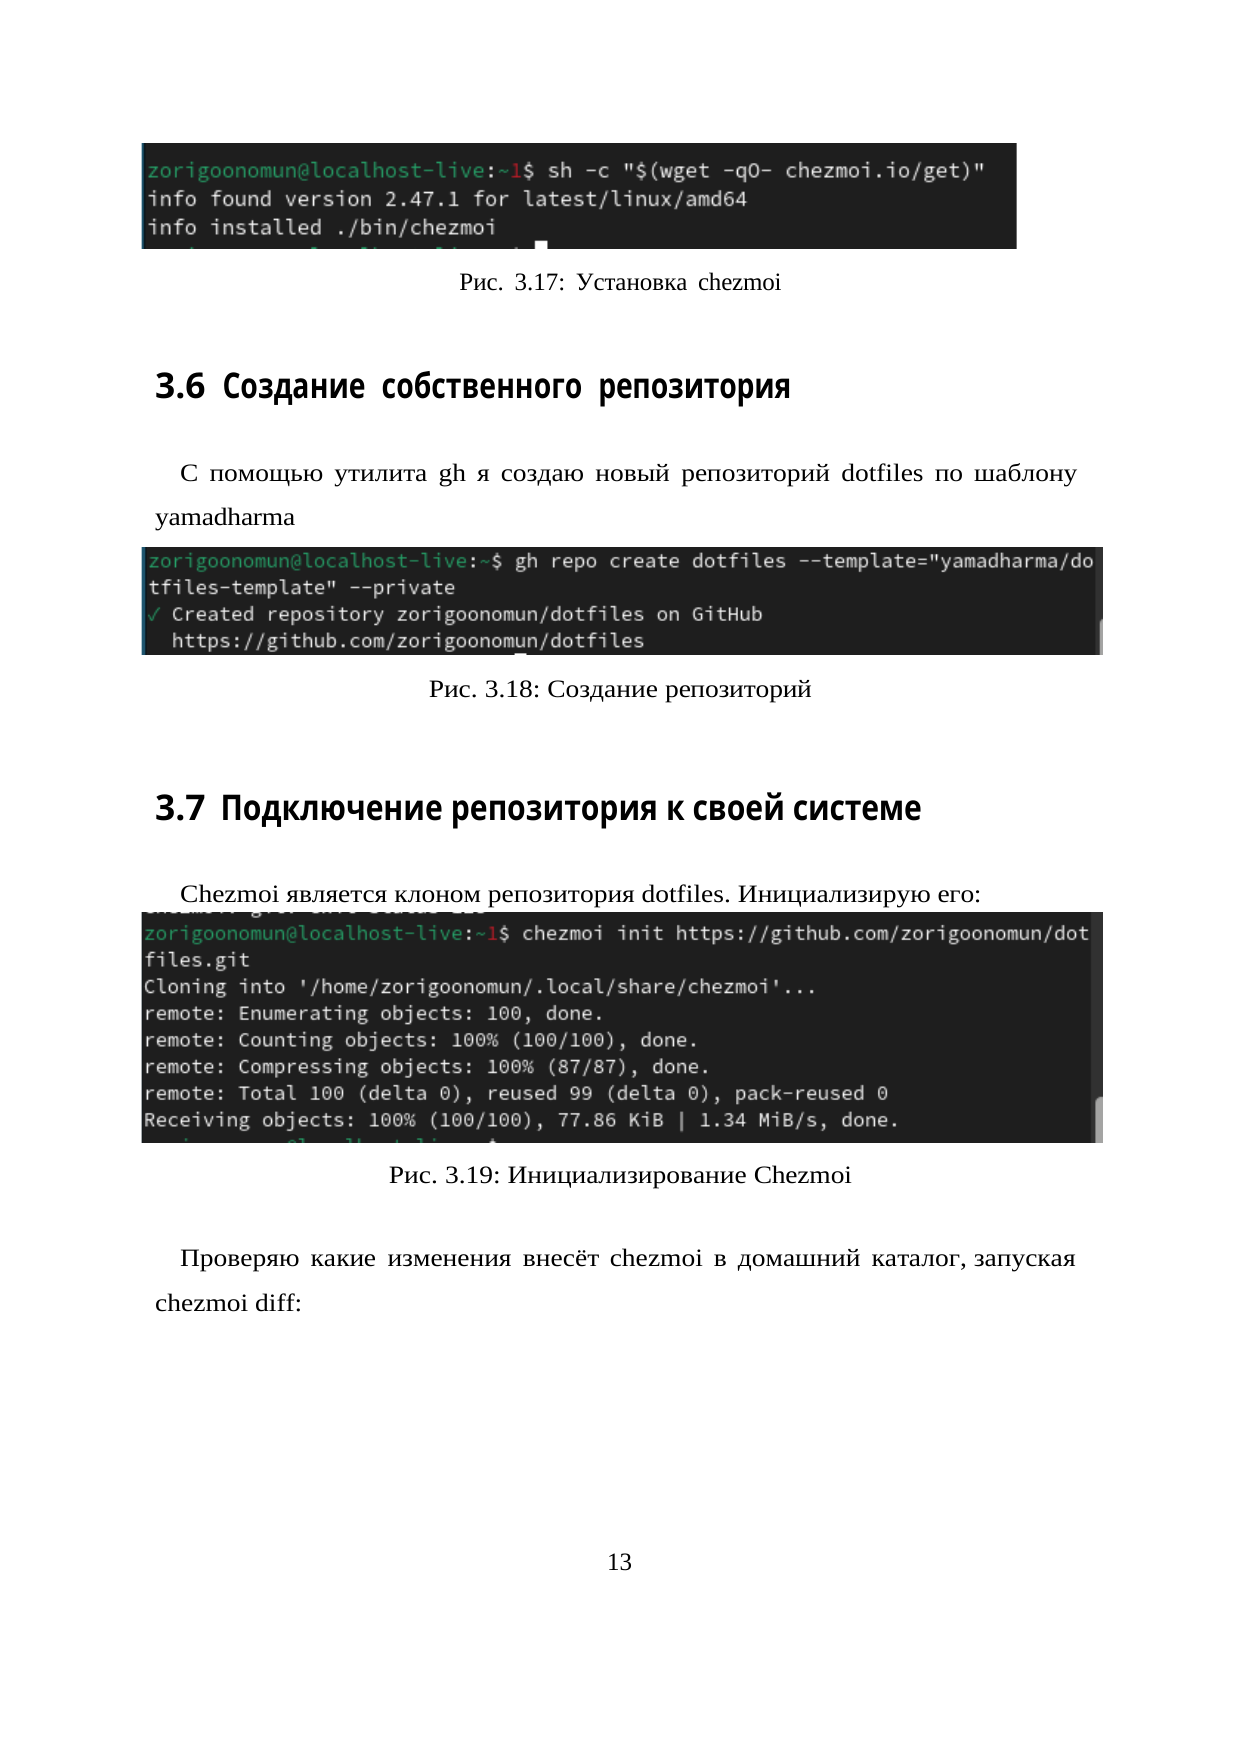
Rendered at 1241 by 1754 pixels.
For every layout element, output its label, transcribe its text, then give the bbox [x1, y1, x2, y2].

text Рис. 3.18: Создание репозиторий [142, 674, 1099, 702]
text Рис. 3.19: Инициализирование Сhezmoi [142, 1160, 1099, 1189]
text Рис. 3.17: Установка chezmoi [142, 267, 1099, 296]
picture [141, 143, 1017, 249]
text С помощью утилита gh я создаю новый репозиторий dotfiles по шаблону yamadharma [155, 458, 1103, 531]
picture [141, 912, 1103, 1143]
text Сhezmoi является клоном репозитория dotfiles. Инициализирую его: [180, 879, 1103, 908]
subtitle Создание собственного репозитория [155, 361, 1103, 409]
subtitle Подключение репозитория к своей системе [155, 783, 1103, 831]
picture [141, 547, 1103, 655]
text Проверяю какие изменения внесёт chezmoi в домашний каталог, запуская chezmoi diff: [155, 1243, 1103, 1317]
